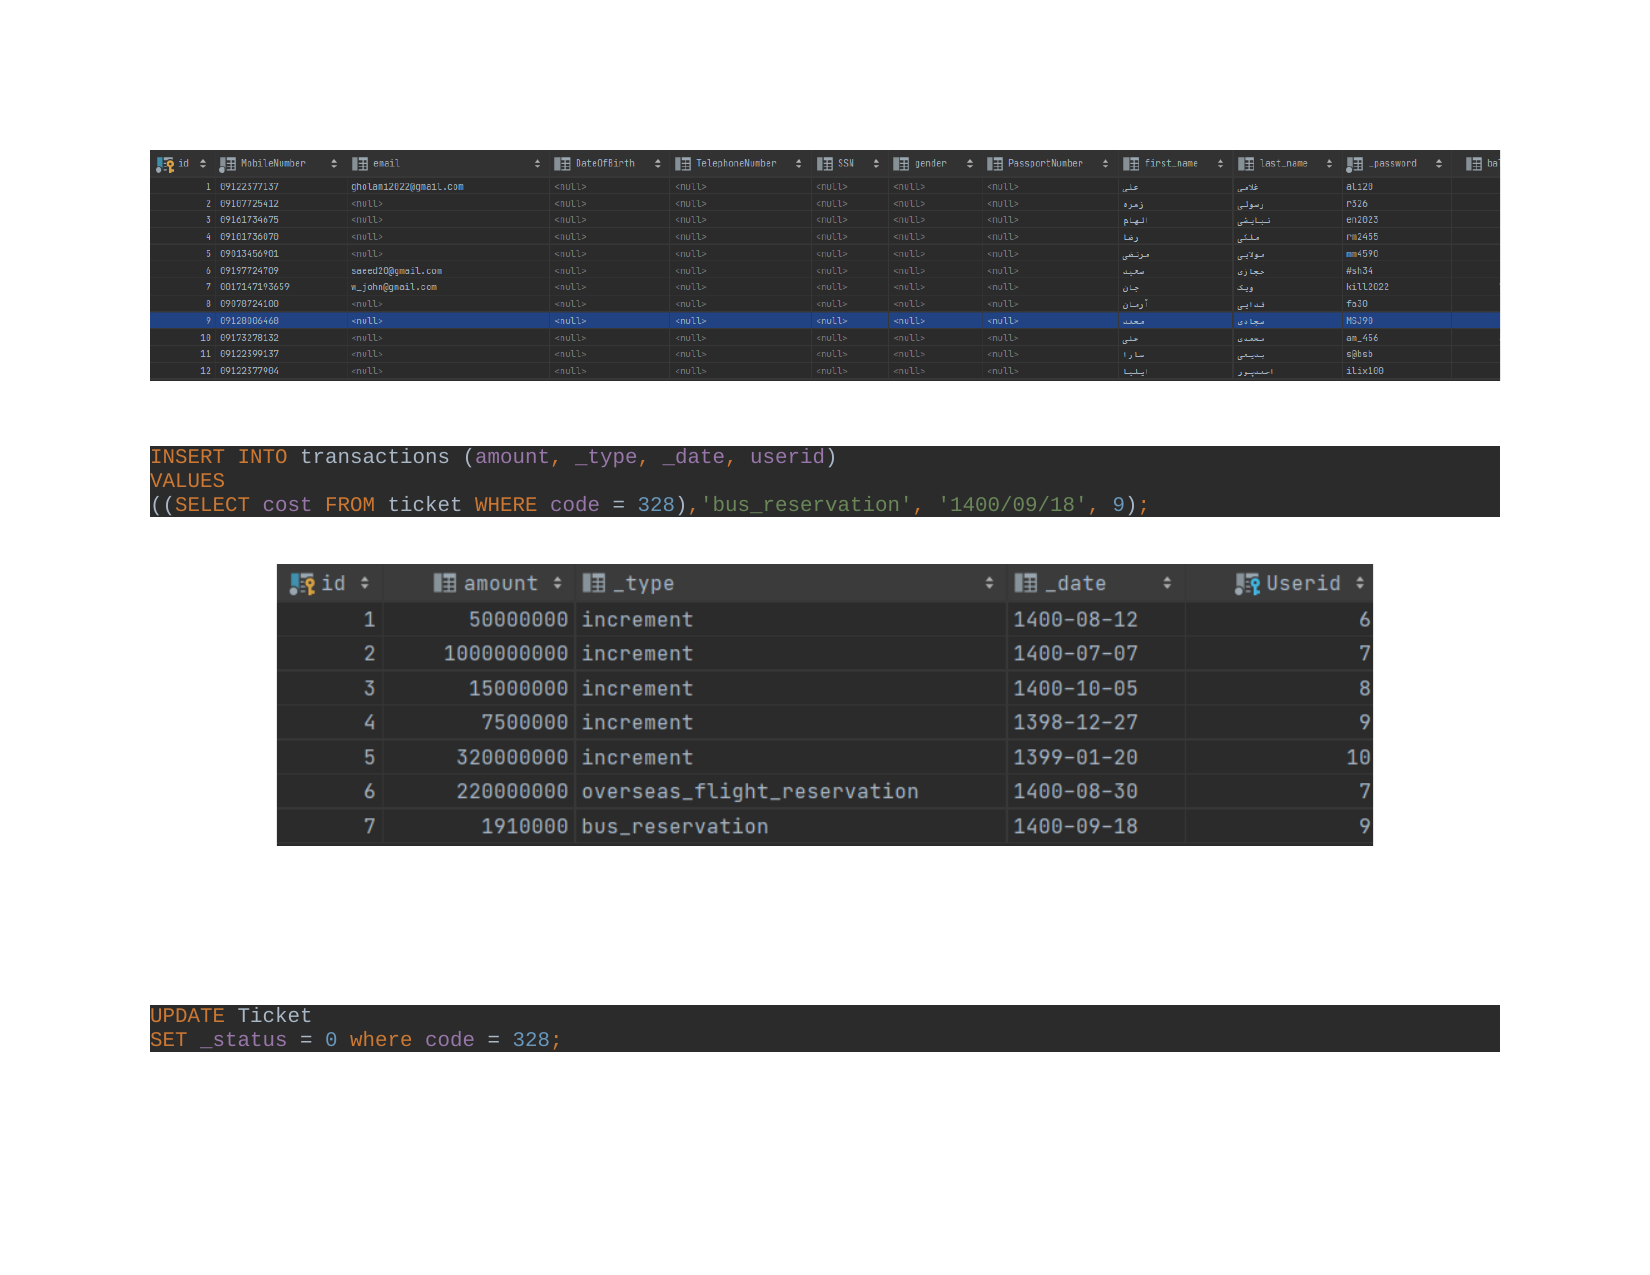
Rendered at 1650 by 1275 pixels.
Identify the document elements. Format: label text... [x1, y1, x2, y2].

picture [276, 564, 1374, 846]
picture [150, 150, 1500, 381]
text UPDATE Ticket SET _status = 0 where code = 328; [150, 1005, 1500, 1052]
text INSERT INTO transactions (amount, _type, _date, userid) VALUES ((SELECT cost FROM ticket WHERE code = 328),'bus_reservation', '1400/09/18', 9); [150, 446, 1500, 517]
